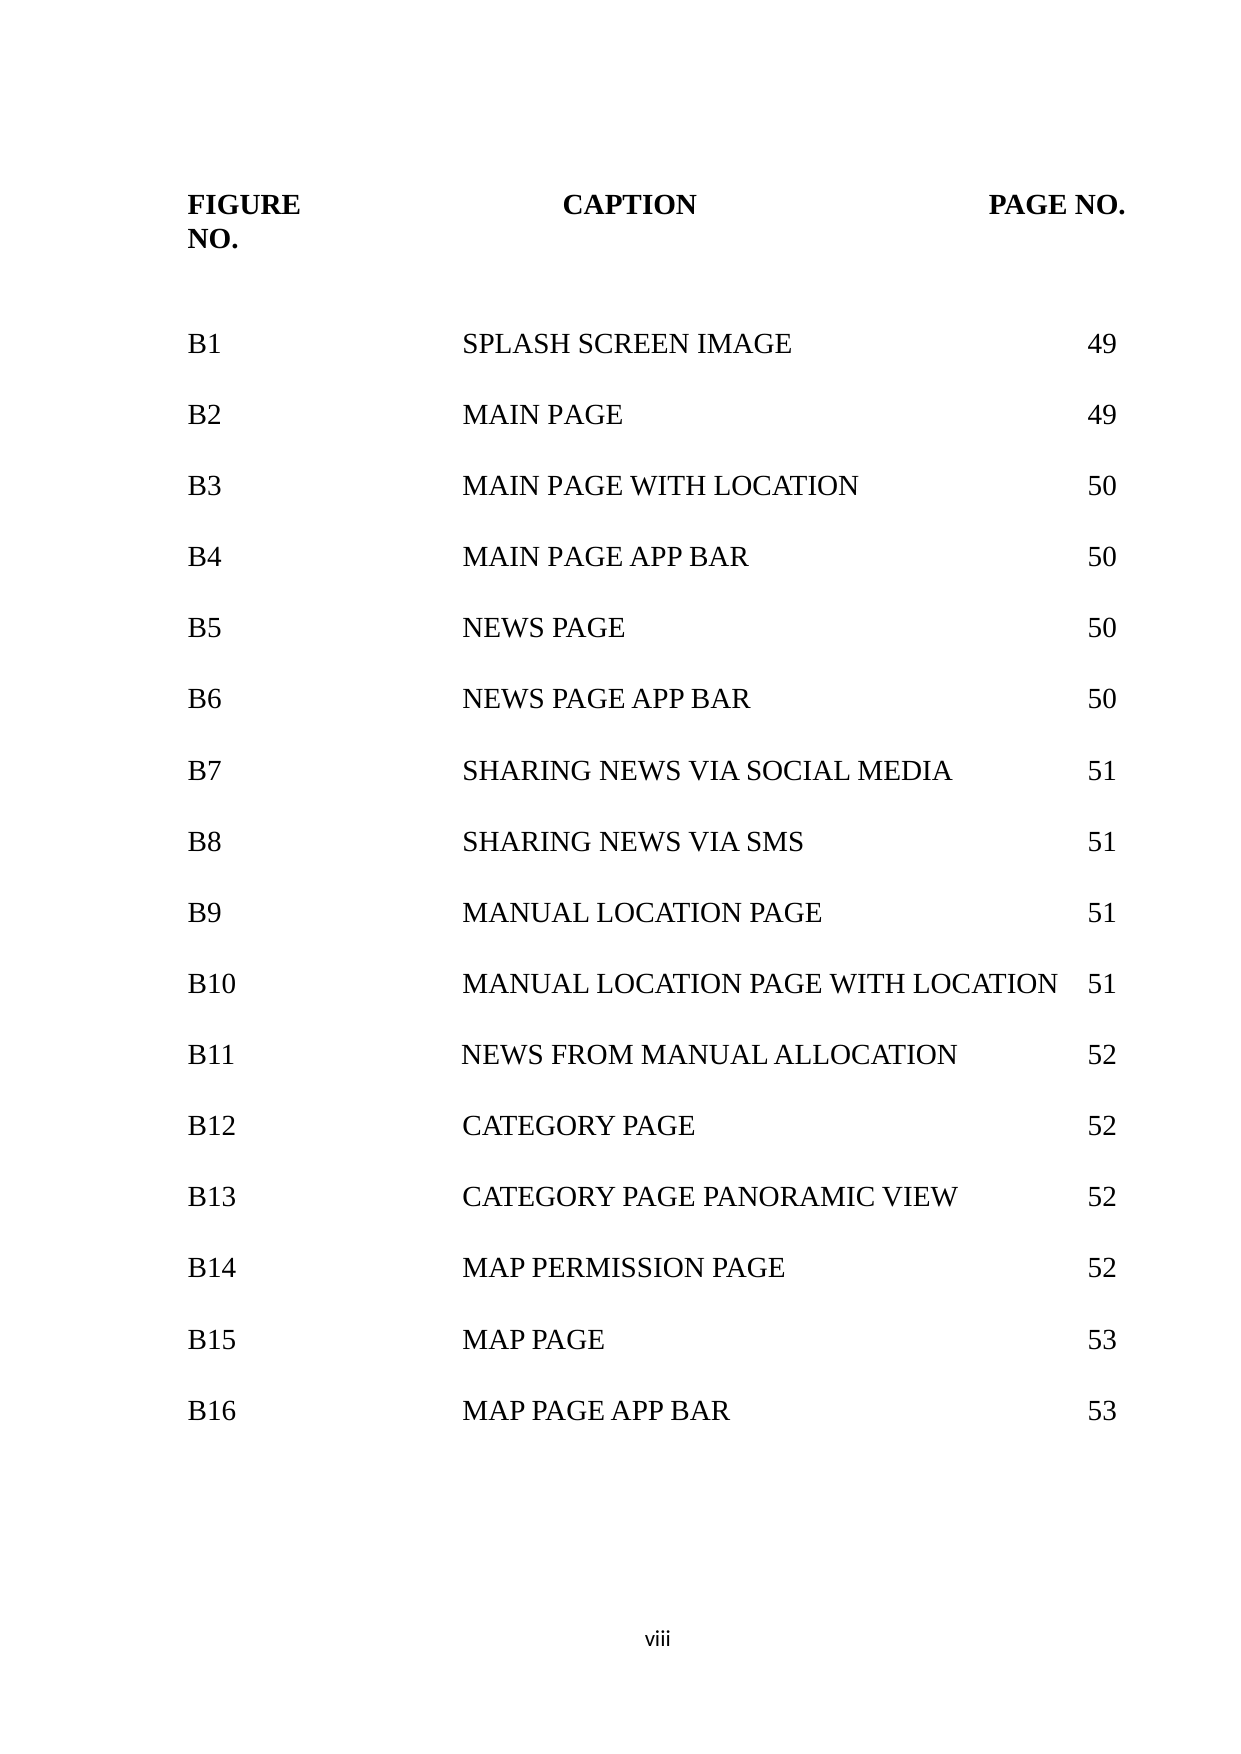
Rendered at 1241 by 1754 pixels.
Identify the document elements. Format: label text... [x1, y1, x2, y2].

text B9 MANUAL LOCATION PAGE 51 [187, 895, 1128, 928]
text B3 MAIN PAGE WITH LOCATION 50 [187, 468, 1128, 502]
text B1 SPLASH SCREEN IMAGE 49 [187, 326, 1128, 359]
text NO. [187, 221, 1128, 254]
text B7 SHARING NEWS VIA SOCIAL MEDIA 51 [187, 753, 1128, 786]
text B12 CATEGORY PAGE 52 [187, 1108, 1128, 1142]
text B6 NEWS PAGE APP BAR 50 [187, 681, 1128, 715]
text B11 NEWS FROM MANUAL ALLOCATION 52 [187, 1037, 1128, 1071]
text B13 CATEGORY PAGE PANORAMIC VIEW 52 [187, 1179, 1128, 1213]
text B8 SHARING NEWS VIA SMS 51 [187, 824, 1128, 857]
text B4 MAIN PAGE APP BAR 50 [187, 539, 1128, 573]
text FIGURE CAPTION PAGE NO. [187, 187, 1128, 221]
text B2 MAIN PAGE 49 [187, 397, 1128, 430]
text B15 MAP PAGE 53 [187, 1322, 1128, 1355]
text B10 MANUAL LOCATION PAGE WITH LOCATION 51 [187, 966, 1128, 999]
text B16 MAP PAGE APP BAR 53 [187, 1393, 1128, 1426]
text B14 MAP PERMISSION PAGE 52 [187, 1251, 1128, 1284]
text B5 NEWS PAGE 50 [187, 610, 1128, 644]
